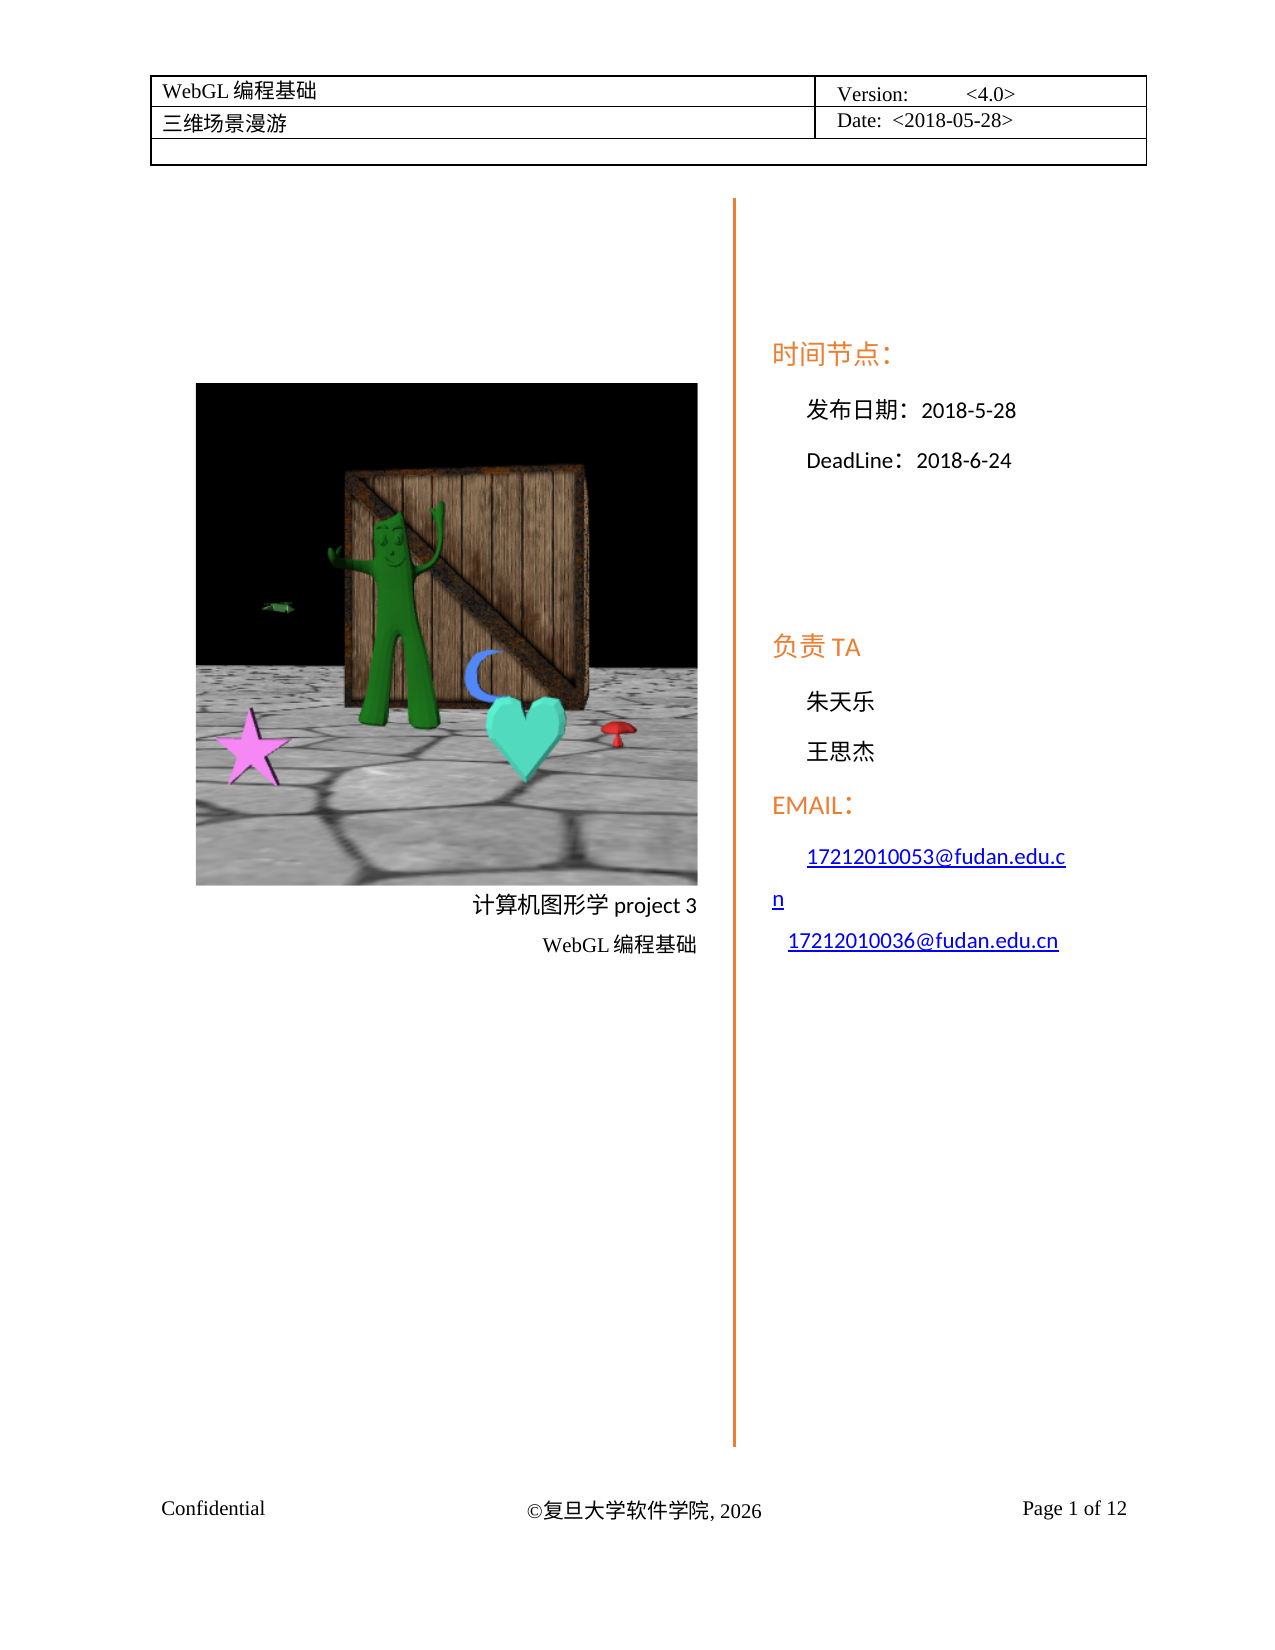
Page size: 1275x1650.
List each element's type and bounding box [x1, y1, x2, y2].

picture [195, 383, 699, 887]
